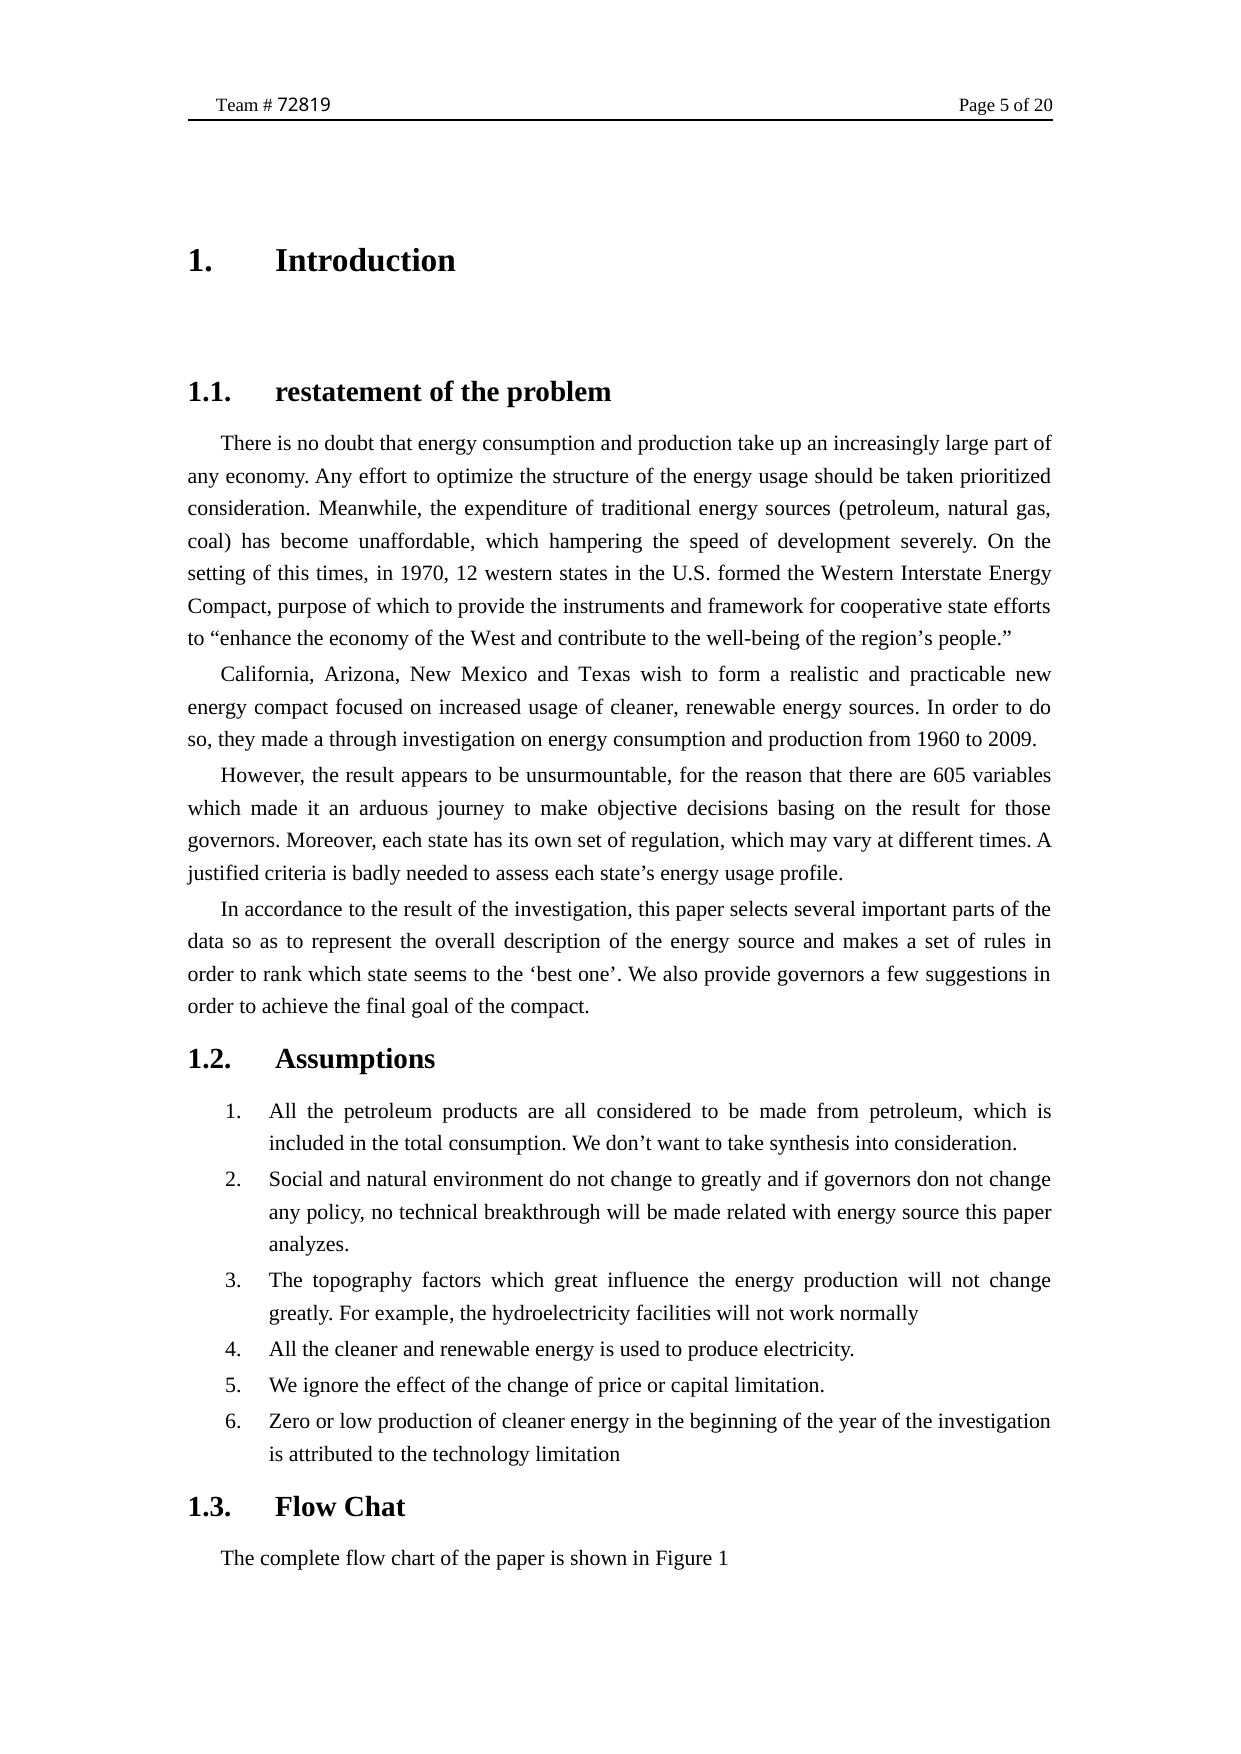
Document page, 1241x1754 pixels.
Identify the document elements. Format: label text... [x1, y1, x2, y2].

list The topography factors which great influence the energy production will not change greatly. For example, the hydroelectricity facilities will not work normally [225, 1264, 1053, 1329]
subtitle restatement of the problem [187, 358, 1053, 423]
list All the petroleum products are all considered to be made from petroleum, which is included in the total consumption. We don’t want to take synthesis into consideration. [225, 1094, 1053, 1159]
text California, Arizona, New Mexico and Texas wish to form a realistic and practicable new energy compact focused on increased usage of cleaner, renewable energy sources. In order to do so, they made a through investigation on energy consumption and production from 1960 to 2009. [187, 658, 1053, 755]
subtitle Assumptions [187, 1026, 1053, 1091]
list All the cleaner and renewable energy is used to produce electricity. [225, 1332, 1053, 1365]
subtitle Introduction [187, 227, 1053, 292]
text The complete flow chart of the paper is shown in Figure 1 [187, 1542, 1053, 1574]
text In accordance to the result of the investigation, this paper selects several important parts of the data so as to represent the overall description of the energy source and makes a set of rules in order to rank which state seems to the ‘best one’. We also provide governors a few suggestions in order to achieve the final goal of the compact. [187, 892, 1053, 1022]
text There is no doubt that energy consumption and production take up an increasingly large part of any economy. Any effort to optimize the structure of the energy usage should be taken prioritized consideration. Meanwhile, the expenditure of traditional energy sources (petroleum, natural gas, coal) has become unaffordable, which hampering the speed of development severely. On the setting of this times, in 1970, 12 western states in the U.S. formed the Western Interstate Energy Compact, purpose of which to provide the instruments and framework for cooperative state efforts to “enhance the economy of the West and contribute to the well-being of the region’s people.” [187, 427, 1053, 654]
list Social and natural environment do not change to greatly and if governors don not change any policy, no technical breakthrough will be made related with energy source this paper analyzes. [225, 1163, 1053, 1260]
list We ignore the effect of the change of price or capital limitation. [225, 1368, 1053, 1401]
list Zero or low production of cleaner energy in the beginning of the year of the investigation is attributed to the technology limitation [225, 1404, 1053, 1469]
subtitle Flow Chat [187, 1473, 1053, 1538]
text However, the result appears to be unsurmountable, for the reason that there are 605 variables which made it an arduous journey to make objective decisions basing on the result for those governors. Moreover, each state has its own set of regulation, which may vary at different times. A justified criteria is badly needed to assess each state’s energy usage profile. [187, 759, 1053, 889]
